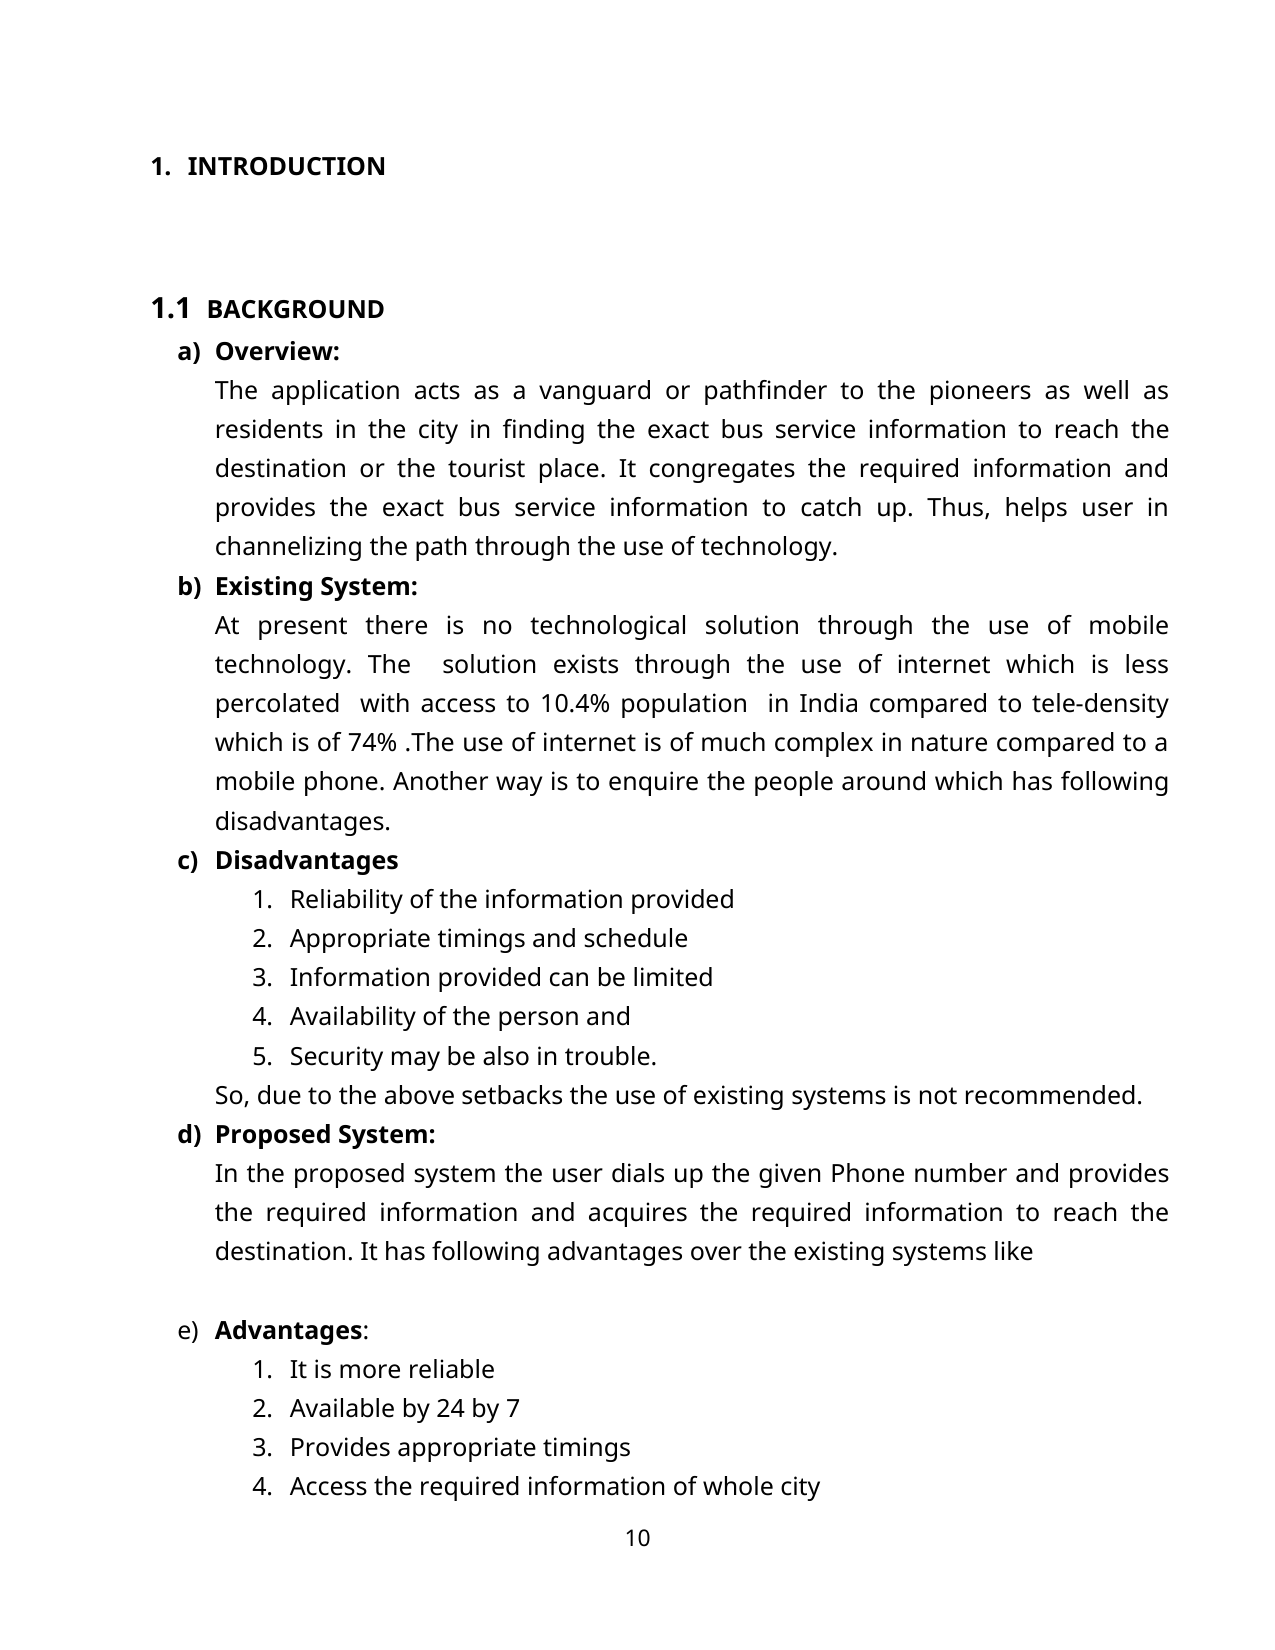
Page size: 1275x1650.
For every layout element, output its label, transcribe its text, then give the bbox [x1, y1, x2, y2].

list The application acts as a vanguard or pathfinder to the pioneers as well as residents in the city in finding the exact bus service information to reach the destination or the tourist place. It congregates the required information and provides the exact bus service information to catch up. Thus, helps user in channelizing the path through the use of technology. [214, 372, 1171, 563]
list Availability of the person and [252, 999, 1171, 1033]
list BACKGROUND [150, 288, 1171, 327]
list Access the required information of whole city [252, 1469, 1171, 1503]
list Information provided can be limited [252, 960, 1171, 994]
list So, due to the above setbacks the use of existing systems is not recommended. [214, 1077, 1171, 1111]
list INTRODUCTION [150, 149, 1171, 183]
list Existing System: [177, 568, 1171, 602]
list It is more reliable [252, 1352, 1171, 1386]
list Provides appropriate timings [252, 1430, 1171, 1464]
list Security may be also in trouble. [252, 1038, 1171, 1072]
list Proposed System: [177, 1117, 1171, 1151]
list Reliability of the information provided [252, 882, 1171, 916]
list Advantages: [177, 1312, 1171, 1346]
list At present there is no technological solution through the use of mobile technology. The solution exists through the use of internet which is less percolated with access to 10.4% population in India compared to tele-density which is of 74% .The use of internet is of much complex in nature compared to a mobile phone. Another way is to enquire the people around which has following disadvantages. [214, 607, 1171, 837]
list Available by 24 by 7 [252, 1391, 1171, 1425]
list Appropriate timings and schedule [252, 921, 1171, 955]
list In the proposed system the user dials up the given Phone number and provides the required information and acquires the required information to reach the destination. It has following advantages over the existing systems like [214, 1156, 1171, 1268]
list Overview: [177, 333, 1171, 367]
list Disadvantages [177, 842, 1171, 876]
